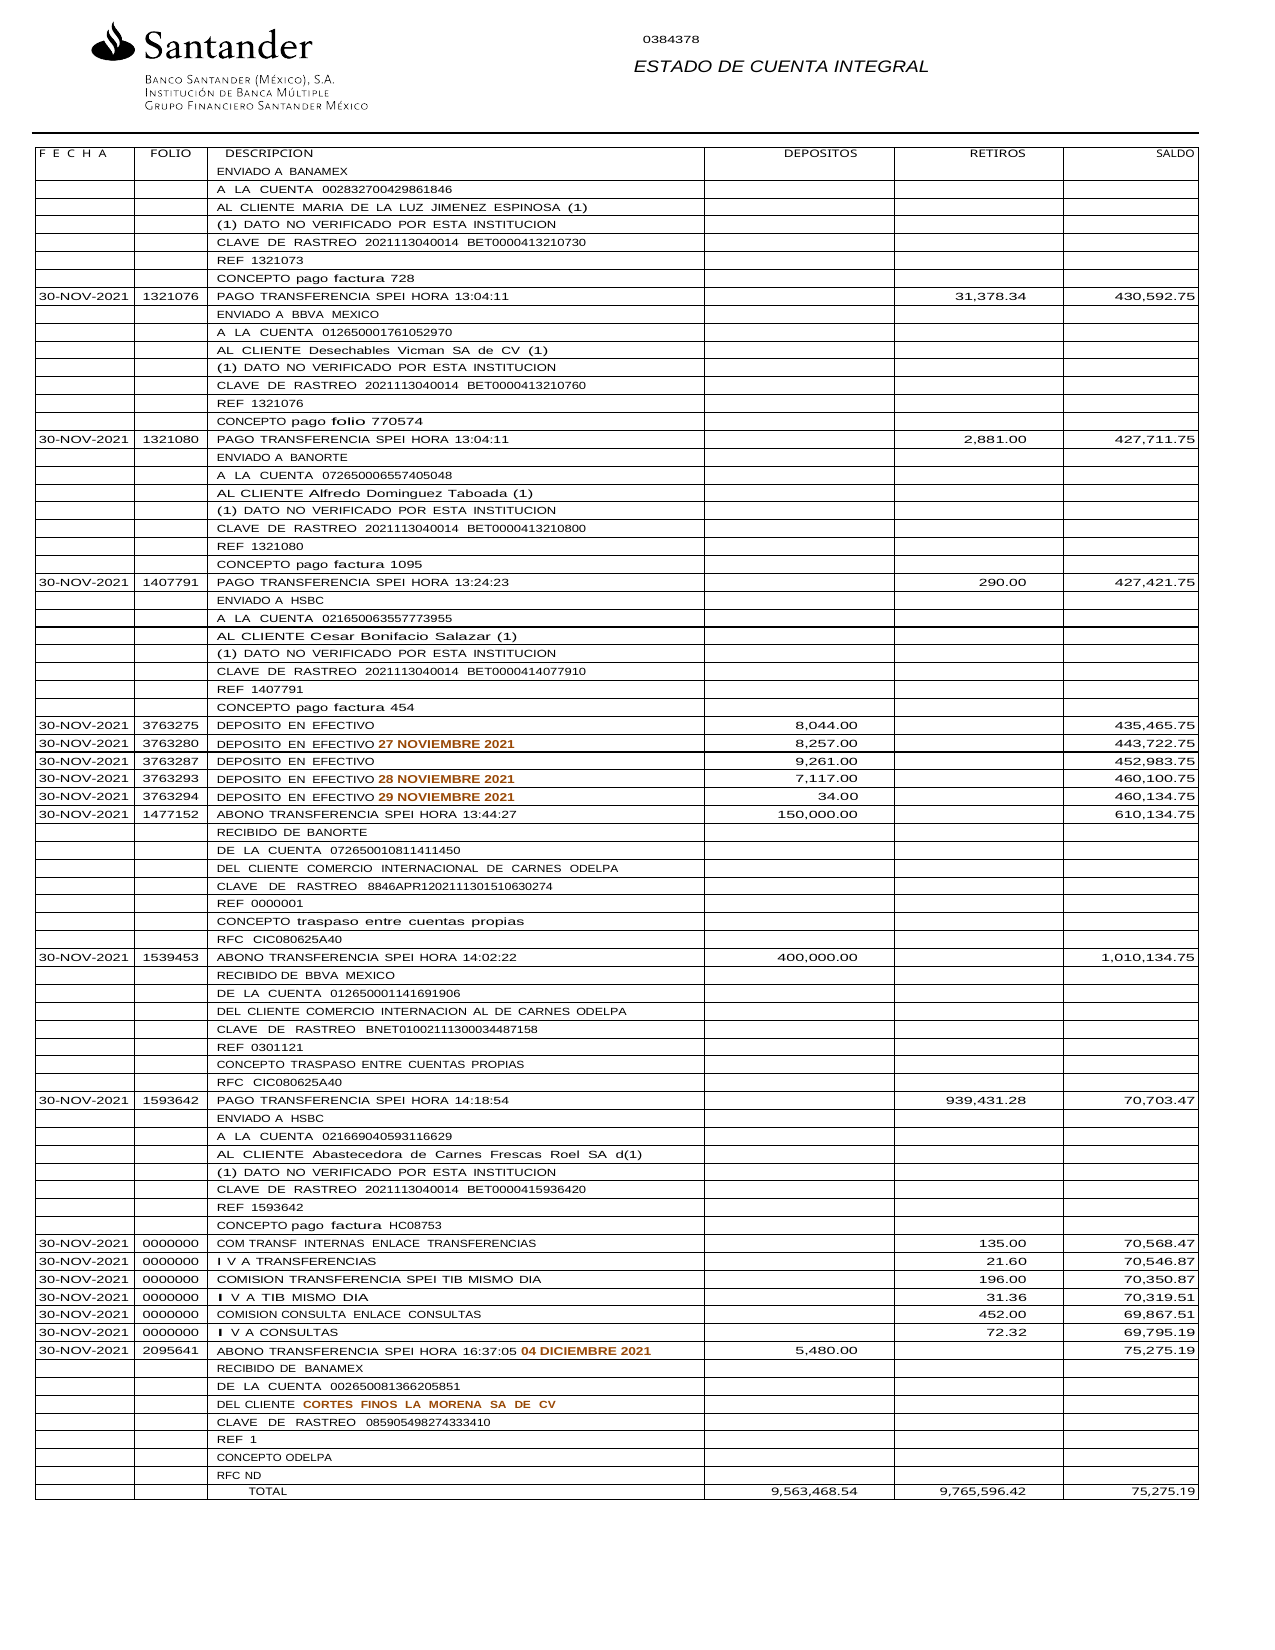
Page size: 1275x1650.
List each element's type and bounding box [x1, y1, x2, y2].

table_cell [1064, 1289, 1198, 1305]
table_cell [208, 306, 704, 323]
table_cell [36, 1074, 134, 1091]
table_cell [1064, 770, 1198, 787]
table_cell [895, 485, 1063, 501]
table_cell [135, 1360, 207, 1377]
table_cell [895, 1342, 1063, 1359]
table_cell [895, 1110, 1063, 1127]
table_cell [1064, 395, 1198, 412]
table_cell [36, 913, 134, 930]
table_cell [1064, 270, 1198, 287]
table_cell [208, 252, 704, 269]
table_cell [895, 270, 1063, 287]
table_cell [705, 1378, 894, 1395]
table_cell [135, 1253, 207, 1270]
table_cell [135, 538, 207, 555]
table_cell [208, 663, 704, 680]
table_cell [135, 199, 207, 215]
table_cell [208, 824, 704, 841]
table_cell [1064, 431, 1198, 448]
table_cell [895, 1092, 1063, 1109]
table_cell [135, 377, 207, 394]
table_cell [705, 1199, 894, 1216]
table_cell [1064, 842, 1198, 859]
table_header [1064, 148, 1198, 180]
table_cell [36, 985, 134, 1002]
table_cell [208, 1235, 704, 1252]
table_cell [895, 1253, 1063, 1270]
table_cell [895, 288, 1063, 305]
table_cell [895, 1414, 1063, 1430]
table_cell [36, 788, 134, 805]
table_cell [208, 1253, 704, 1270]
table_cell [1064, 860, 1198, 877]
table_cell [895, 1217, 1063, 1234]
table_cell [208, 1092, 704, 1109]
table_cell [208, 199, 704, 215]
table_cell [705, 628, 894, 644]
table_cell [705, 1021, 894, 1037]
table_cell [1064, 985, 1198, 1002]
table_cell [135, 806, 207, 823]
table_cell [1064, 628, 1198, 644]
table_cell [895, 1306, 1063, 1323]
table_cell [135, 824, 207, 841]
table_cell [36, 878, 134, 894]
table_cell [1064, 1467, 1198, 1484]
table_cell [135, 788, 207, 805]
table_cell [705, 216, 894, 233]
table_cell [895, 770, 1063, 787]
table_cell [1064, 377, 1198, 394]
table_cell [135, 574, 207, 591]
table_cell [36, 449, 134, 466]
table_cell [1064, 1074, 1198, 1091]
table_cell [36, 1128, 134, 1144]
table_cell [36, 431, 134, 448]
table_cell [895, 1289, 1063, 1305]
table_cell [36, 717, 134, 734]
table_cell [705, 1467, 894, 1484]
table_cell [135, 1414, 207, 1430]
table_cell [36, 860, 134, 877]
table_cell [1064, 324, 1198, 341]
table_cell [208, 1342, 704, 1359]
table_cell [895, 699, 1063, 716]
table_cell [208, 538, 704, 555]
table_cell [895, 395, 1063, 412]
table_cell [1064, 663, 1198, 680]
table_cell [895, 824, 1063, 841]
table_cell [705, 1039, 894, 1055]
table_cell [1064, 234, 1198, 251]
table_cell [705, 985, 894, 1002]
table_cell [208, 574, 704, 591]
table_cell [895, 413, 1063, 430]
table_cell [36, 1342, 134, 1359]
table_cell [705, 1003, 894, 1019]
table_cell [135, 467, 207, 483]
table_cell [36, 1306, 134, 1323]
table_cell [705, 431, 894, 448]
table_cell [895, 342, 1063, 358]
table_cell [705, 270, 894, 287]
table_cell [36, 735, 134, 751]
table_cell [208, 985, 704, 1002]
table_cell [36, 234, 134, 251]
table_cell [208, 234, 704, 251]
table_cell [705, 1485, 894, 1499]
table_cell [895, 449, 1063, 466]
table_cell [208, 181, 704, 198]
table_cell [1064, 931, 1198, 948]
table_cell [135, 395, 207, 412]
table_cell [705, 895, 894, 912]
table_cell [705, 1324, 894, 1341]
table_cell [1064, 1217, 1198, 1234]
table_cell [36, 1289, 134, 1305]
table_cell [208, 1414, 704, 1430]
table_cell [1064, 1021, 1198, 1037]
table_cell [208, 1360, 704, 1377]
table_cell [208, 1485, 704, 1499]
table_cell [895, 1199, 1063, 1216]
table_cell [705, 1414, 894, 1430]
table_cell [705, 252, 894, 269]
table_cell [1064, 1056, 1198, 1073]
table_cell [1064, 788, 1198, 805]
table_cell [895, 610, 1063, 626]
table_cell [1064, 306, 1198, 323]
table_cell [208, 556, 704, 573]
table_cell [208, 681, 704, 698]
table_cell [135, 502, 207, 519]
picture [91, 21, 368, 110]
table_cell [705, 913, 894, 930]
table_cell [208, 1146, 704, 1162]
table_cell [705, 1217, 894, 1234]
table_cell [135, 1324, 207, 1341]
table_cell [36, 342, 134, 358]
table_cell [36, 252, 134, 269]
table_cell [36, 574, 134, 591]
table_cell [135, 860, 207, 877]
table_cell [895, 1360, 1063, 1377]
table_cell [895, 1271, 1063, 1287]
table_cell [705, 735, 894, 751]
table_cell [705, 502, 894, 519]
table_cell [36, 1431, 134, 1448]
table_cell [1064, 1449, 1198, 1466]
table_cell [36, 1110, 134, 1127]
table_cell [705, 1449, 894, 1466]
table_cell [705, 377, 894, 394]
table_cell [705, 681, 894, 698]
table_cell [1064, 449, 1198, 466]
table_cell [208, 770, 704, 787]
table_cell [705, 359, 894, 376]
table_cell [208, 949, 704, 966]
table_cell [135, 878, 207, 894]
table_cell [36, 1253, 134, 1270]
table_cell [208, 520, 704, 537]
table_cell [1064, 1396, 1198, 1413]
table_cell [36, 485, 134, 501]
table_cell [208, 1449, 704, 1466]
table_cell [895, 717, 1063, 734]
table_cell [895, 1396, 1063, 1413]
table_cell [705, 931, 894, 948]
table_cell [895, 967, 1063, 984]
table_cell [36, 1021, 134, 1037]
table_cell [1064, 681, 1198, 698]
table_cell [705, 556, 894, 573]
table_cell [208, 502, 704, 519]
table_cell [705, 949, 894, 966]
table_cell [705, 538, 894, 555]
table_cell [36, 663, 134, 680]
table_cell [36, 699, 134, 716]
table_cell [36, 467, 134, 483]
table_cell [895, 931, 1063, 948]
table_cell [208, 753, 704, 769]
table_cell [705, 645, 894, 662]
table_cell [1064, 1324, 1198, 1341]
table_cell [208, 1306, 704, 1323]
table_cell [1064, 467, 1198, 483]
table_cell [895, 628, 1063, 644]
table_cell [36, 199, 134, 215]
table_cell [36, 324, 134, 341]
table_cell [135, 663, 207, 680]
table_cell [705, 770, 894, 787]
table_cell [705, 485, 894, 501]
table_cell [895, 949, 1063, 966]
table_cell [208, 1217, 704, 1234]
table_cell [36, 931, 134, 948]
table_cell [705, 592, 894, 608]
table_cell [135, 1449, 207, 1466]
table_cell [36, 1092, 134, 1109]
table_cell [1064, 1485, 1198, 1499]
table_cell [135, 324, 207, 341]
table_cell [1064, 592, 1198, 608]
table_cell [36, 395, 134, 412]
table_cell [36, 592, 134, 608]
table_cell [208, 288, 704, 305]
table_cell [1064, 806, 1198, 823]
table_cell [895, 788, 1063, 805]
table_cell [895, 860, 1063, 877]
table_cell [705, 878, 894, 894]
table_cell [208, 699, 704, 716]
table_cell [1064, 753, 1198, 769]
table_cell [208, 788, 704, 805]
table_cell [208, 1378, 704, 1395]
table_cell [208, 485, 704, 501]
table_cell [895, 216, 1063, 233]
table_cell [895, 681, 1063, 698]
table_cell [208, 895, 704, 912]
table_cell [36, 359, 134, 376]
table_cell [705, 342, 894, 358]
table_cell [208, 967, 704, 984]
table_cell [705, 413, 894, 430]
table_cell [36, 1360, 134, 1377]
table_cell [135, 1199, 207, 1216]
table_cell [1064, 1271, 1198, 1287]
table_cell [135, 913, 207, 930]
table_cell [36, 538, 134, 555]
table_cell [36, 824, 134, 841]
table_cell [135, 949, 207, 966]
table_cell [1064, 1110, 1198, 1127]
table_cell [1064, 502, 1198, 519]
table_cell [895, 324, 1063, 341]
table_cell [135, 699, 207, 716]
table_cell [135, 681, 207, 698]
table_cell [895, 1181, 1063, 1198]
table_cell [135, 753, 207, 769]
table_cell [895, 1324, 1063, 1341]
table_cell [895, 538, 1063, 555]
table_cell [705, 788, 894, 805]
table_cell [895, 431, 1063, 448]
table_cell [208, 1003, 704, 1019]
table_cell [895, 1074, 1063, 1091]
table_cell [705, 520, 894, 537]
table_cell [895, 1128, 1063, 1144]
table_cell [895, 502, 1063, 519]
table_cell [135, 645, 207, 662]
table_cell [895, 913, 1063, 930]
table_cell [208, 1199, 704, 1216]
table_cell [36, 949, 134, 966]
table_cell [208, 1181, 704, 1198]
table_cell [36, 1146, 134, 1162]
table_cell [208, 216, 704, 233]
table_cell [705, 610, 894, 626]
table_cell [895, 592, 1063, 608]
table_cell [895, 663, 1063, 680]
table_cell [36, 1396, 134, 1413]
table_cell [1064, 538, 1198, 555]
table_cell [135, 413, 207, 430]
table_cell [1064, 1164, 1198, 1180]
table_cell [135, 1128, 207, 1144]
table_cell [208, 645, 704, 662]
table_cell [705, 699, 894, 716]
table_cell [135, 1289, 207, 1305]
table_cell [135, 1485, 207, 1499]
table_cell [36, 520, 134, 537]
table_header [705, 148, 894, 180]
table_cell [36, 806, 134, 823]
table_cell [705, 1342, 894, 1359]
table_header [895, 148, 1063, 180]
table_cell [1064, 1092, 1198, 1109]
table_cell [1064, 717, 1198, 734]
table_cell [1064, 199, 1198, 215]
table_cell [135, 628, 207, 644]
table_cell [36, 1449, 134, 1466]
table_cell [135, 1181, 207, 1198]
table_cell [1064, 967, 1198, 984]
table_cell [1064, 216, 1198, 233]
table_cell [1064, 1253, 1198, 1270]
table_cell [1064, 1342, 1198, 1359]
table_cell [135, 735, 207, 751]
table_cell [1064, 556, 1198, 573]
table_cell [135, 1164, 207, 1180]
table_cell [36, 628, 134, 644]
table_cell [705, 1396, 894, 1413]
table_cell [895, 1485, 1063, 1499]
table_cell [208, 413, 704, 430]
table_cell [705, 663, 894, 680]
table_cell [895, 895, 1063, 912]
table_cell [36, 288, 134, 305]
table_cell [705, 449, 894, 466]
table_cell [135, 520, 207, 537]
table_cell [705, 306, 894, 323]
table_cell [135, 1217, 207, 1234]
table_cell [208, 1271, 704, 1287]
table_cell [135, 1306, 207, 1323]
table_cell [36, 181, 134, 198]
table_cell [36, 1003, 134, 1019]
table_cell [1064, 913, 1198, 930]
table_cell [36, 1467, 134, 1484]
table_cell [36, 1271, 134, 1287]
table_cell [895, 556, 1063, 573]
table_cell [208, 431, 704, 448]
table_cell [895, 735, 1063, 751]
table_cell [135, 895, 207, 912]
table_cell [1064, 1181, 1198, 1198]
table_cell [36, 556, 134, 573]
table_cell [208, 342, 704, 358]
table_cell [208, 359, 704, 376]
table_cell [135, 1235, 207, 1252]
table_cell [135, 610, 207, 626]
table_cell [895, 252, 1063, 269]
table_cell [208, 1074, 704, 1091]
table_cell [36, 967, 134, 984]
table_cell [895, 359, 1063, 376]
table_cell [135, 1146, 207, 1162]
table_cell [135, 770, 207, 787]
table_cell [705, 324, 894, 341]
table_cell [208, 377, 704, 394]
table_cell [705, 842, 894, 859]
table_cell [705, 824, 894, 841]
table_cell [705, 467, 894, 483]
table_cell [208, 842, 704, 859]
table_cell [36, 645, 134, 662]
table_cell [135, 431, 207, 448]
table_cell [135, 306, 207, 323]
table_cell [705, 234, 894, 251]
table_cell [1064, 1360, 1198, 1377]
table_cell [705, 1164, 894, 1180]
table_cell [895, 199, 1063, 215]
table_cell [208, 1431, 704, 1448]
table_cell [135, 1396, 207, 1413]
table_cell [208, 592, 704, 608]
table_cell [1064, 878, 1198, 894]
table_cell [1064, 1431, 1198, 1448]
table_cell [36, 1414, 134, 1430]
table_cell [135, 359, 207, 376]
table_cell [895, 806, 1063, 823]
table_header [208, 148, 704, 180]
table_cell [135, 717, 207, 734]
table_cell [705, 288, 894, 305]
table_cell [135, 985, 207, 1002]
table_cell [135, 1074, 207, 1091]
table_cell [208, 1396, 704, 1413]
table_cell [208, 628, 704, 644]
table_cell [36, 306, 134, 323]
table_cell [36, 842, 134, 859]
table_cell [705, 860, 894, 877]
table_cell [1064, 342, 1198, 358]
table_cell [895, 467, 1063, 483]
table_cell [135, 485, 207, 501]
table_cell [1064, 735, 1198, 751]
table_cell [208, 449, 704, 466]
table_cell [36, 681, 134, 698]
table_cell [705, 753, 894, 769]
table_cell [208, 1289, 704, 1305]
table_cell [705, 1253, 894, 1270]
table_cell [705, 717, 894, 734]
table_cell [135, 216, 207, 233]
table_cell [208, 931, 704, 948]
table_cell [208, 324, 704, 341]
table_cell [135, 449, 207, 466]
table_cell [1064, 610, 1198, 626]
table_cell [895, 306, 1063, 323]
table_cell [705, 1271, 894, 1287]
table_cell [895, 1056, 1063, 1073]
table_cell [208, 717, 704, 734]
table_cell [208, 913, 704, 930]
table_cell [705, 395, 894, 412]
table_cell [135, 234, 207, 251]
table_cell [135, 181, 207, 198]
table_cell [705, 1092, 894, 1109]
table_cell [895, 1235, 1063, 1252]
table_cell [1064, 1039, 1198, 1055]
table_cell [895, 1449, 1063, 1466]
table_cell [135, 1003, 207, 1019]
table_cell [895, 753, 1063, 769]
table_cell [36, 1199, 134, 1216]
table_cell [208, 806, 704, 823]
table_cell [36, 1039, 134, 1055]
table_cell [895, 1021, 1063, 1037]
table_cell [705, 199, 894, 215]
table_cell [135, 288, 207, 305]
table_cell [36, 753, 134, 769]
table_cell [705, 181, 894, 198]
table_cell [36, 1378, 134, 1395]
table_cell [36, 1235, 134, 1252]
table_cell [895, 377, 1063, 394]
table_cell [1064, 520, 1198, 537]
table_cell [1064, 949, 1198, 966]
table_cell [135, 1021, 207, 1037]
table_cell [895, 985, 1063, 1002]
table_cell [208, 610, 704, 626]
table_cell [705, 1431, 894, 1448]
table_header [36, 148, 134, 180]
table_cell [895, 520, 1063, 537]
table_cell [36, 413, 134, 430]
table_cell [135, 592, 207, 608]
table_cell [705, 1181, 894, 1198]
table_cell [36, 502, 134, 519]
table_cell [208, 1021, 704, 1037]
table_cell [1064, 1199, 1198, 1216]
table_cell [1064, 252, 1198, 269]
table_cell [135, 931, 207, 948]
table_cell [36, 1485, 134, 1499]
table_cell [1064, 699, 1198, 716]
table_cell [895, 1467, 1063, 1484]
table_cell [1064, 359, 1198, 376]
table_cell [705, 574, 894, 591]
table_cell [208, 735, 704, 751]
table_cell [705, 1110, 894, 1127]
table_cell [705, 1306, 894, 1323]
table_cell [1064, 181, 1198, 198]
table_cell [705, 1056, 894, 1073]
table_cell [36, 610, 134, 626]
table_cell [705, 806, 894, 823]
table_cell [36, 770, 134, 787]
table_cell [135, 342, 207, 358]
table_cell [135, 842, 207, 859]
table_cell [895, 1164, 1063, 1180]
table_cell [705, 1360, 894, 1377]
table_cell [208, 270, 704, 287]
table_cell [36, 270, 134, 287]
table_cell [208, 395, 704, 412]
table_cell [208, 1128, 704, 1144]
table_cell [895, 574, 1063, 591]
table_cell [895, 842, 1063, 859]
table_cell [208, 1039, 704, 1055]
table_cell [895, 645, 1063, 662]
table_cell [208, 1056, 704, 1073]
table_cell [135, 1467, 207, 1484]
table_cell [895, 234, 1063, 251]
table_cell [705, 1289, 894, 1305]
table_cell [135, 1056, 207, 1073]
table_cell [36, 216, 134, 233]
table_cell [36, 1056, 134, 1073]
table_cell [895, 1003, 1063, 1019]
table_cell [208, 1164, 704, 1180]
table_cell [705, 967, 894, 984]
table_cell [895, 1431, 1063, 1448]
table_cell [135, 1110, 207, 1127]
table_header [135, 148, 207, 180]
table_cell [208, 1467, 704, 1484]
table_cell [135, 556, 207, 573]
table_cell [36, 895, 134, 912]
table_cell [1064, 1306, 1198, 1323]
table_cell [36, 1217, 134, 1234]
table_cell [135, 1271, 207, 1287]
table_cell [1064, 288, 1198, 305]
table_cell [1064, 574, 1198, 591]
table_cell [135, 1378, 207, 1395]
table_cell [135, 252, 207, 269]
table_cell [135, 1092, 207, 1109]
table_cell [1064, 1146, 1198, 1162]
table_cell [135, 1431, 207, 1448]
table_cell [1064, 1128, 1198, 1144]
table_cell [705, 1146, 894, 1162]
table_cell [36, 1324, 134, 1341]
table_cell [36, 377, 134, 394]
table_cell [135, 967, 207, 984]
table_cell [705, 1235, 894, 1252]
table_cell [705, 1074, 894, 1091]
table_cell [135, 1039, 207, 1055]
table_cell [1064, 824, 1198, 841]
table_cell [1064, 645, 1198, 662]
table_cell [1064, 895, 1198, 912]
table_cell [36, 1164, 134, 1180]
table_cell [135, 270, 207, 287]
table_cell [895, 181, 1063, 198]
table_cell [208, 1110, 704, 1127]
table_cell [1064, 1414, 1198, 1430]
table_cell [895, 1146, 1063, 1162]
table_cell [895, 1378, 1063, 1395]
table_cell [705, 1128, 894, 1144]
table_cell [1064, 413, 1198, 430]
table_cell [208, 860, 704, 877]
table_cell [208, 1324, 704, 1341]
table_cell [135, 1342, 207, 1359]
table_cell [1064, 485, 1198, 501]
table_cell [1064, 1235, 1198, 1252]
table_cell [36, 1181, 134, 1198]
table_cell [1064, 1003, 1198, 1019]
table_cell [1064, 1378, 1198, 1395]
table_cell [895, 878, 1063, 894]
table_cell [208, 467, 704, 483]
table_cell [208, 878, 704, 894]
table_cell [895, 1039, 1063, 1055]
